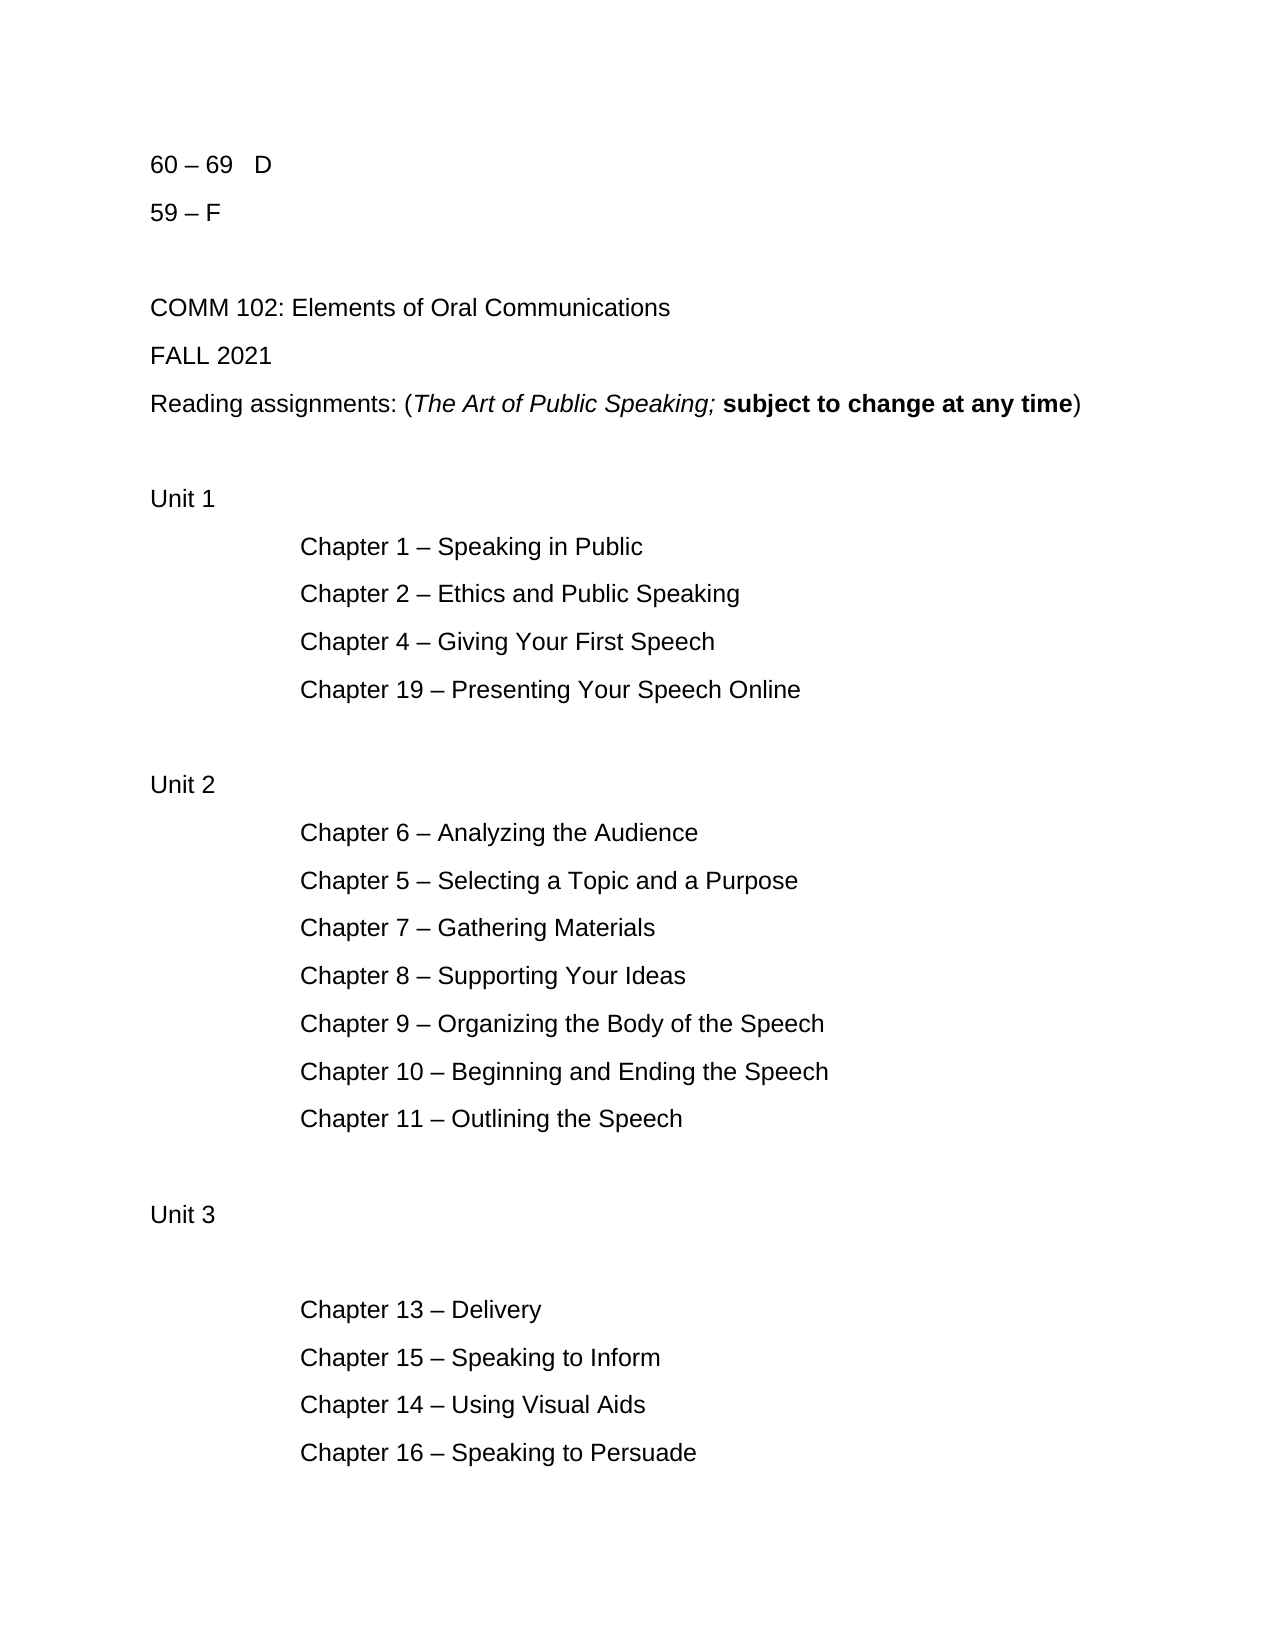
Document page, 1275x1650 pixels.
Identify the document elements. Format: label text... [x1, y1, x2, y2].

text Chapter 1 – Speaking in Public [150, 532, 1125, 560]
text Unit 3 [150, 1199, 1125, 1228]
text Chapter 2 – Ethics and Public Speaking [150, 579, 1125, 608]
text Chapter 13 – Delivery [225, 1295, 1125, 1324]
text Chapter 10 – Beginning and Ending the Speech [225, 1056, 1125, 1085]
text Chapter 15 – Speaking to Inform [225, 1343, 1125, 1371]
text Chapter 16 – Speaking to Persuade [150, 1438, 1125, 1467]
text COMM 102: Elements of Oral Communications [150, 293, 1125, 322]
text Chapter 6 – Analyzing the Audience [150, 818, 1125, 847]
text Reading assignments: (The Art of Public Speaking; subject to change at any time) [150, 388, 1125, 417]
text Unit 1 [150, 484, 1125, 513]
text Chapter 9 – Organizing the Body of the Speech [150, 1009, 1125, 1037]
text Chapter 14 – Using Visual Aids [150, 1390, 1125, 1419]
text 60 – 69 D [150, 150, 1125, 179]
text FALL 2021 [150, 341, 1125, 369]
text Chapter 8 – Supporting Your Ideas [150, 961, 1125, 990]
text 59 – F [150, 198, 1125, 226]
text Unit 2 [150, 770, 1125, 799]
text Chapter 11 – Outlining the Speech [225, 1104, 1125, 1133]
text Chapter 4 – Giving Your First Speech [150, 627, 1125, 656]
text Chapter 19 – Presenting Your Speech Online [150, 675, 1125, 703]
text Chapter 7 – Gathering Materials [150, 913, 1125, 942]
text Chapter 5 – Selecting a Topic and a Purpose [150, 866, 1125, 894]
